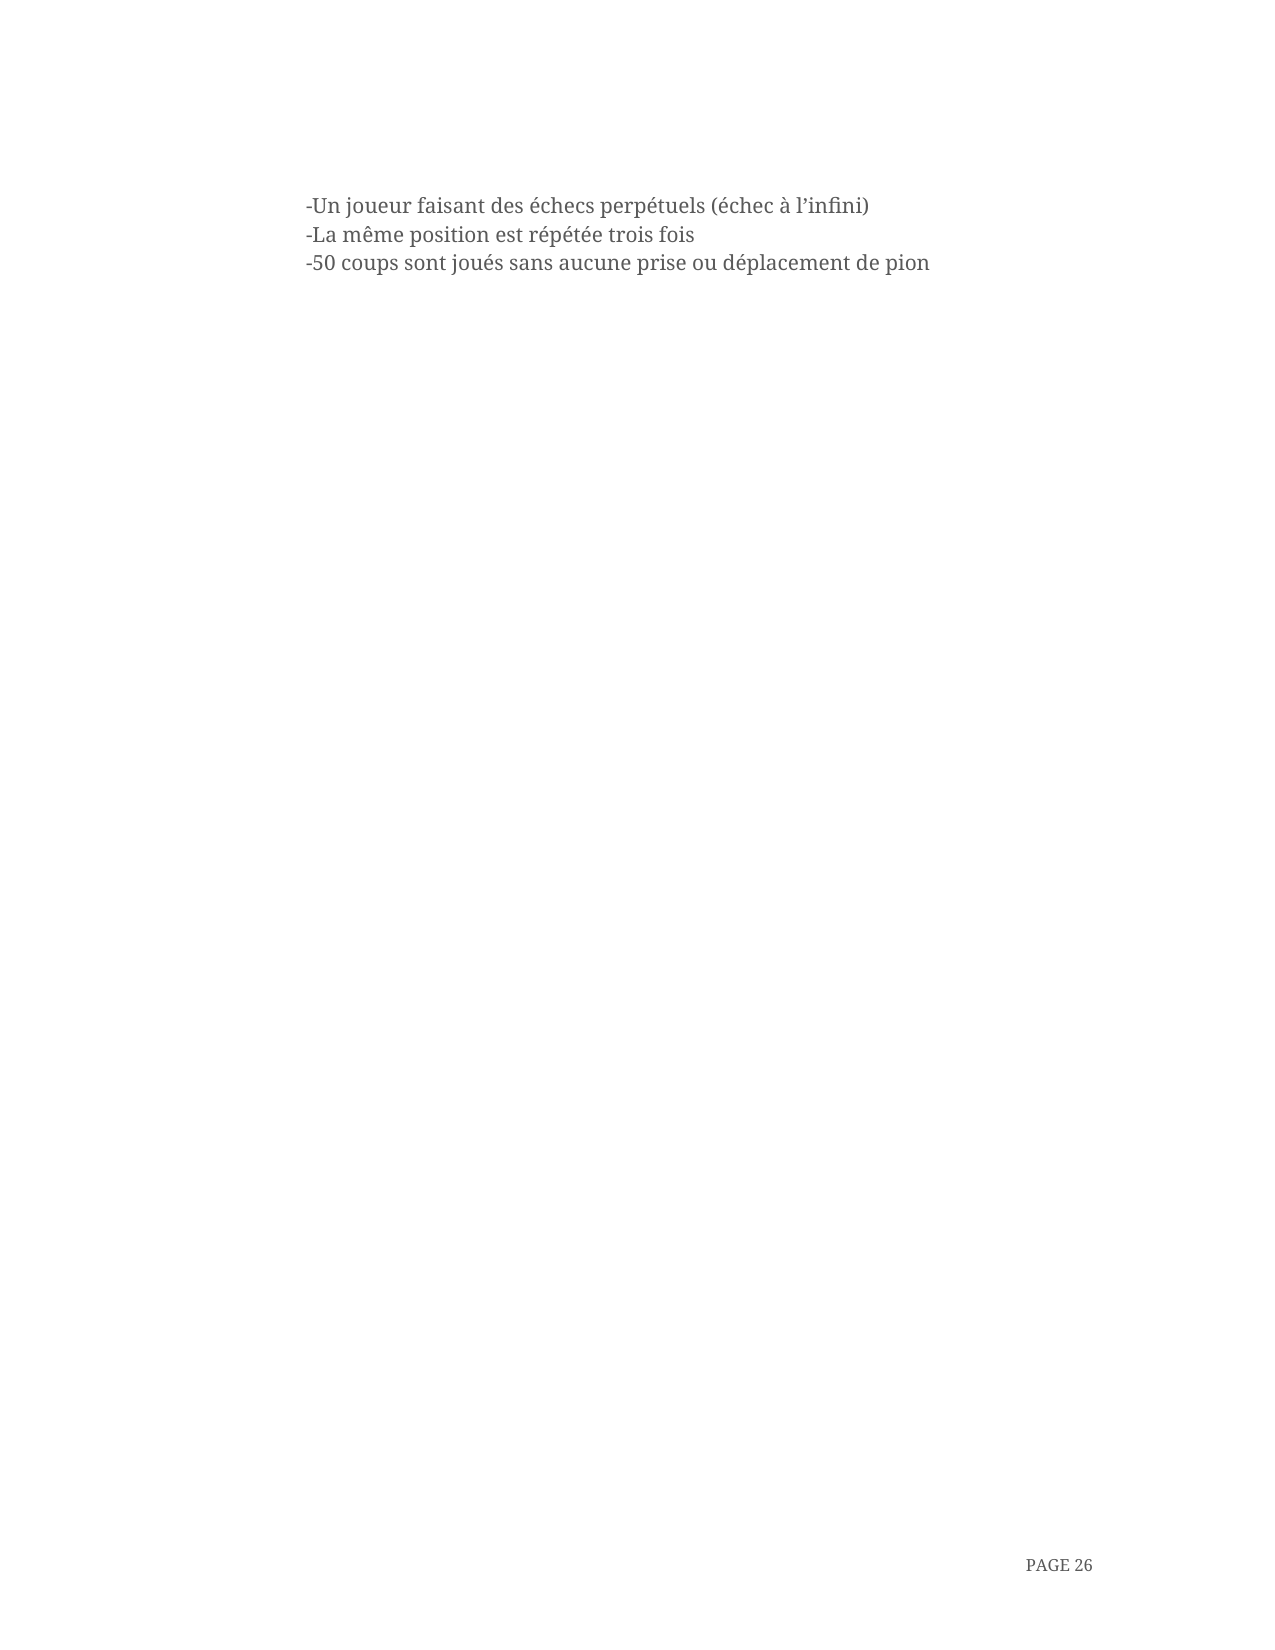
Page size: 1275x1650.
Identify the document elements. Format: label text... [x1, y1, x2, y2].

list -50 coups sont joués sans aucune prise ou déplacement de pion [295, 248, 1093, 277]
list -La même position est répétée trois fois [295, 220, 1093, 248]
list -Un joueur faisant des échecs perpétuels (échec à l’infini) [295, 191, 1093, 220]
